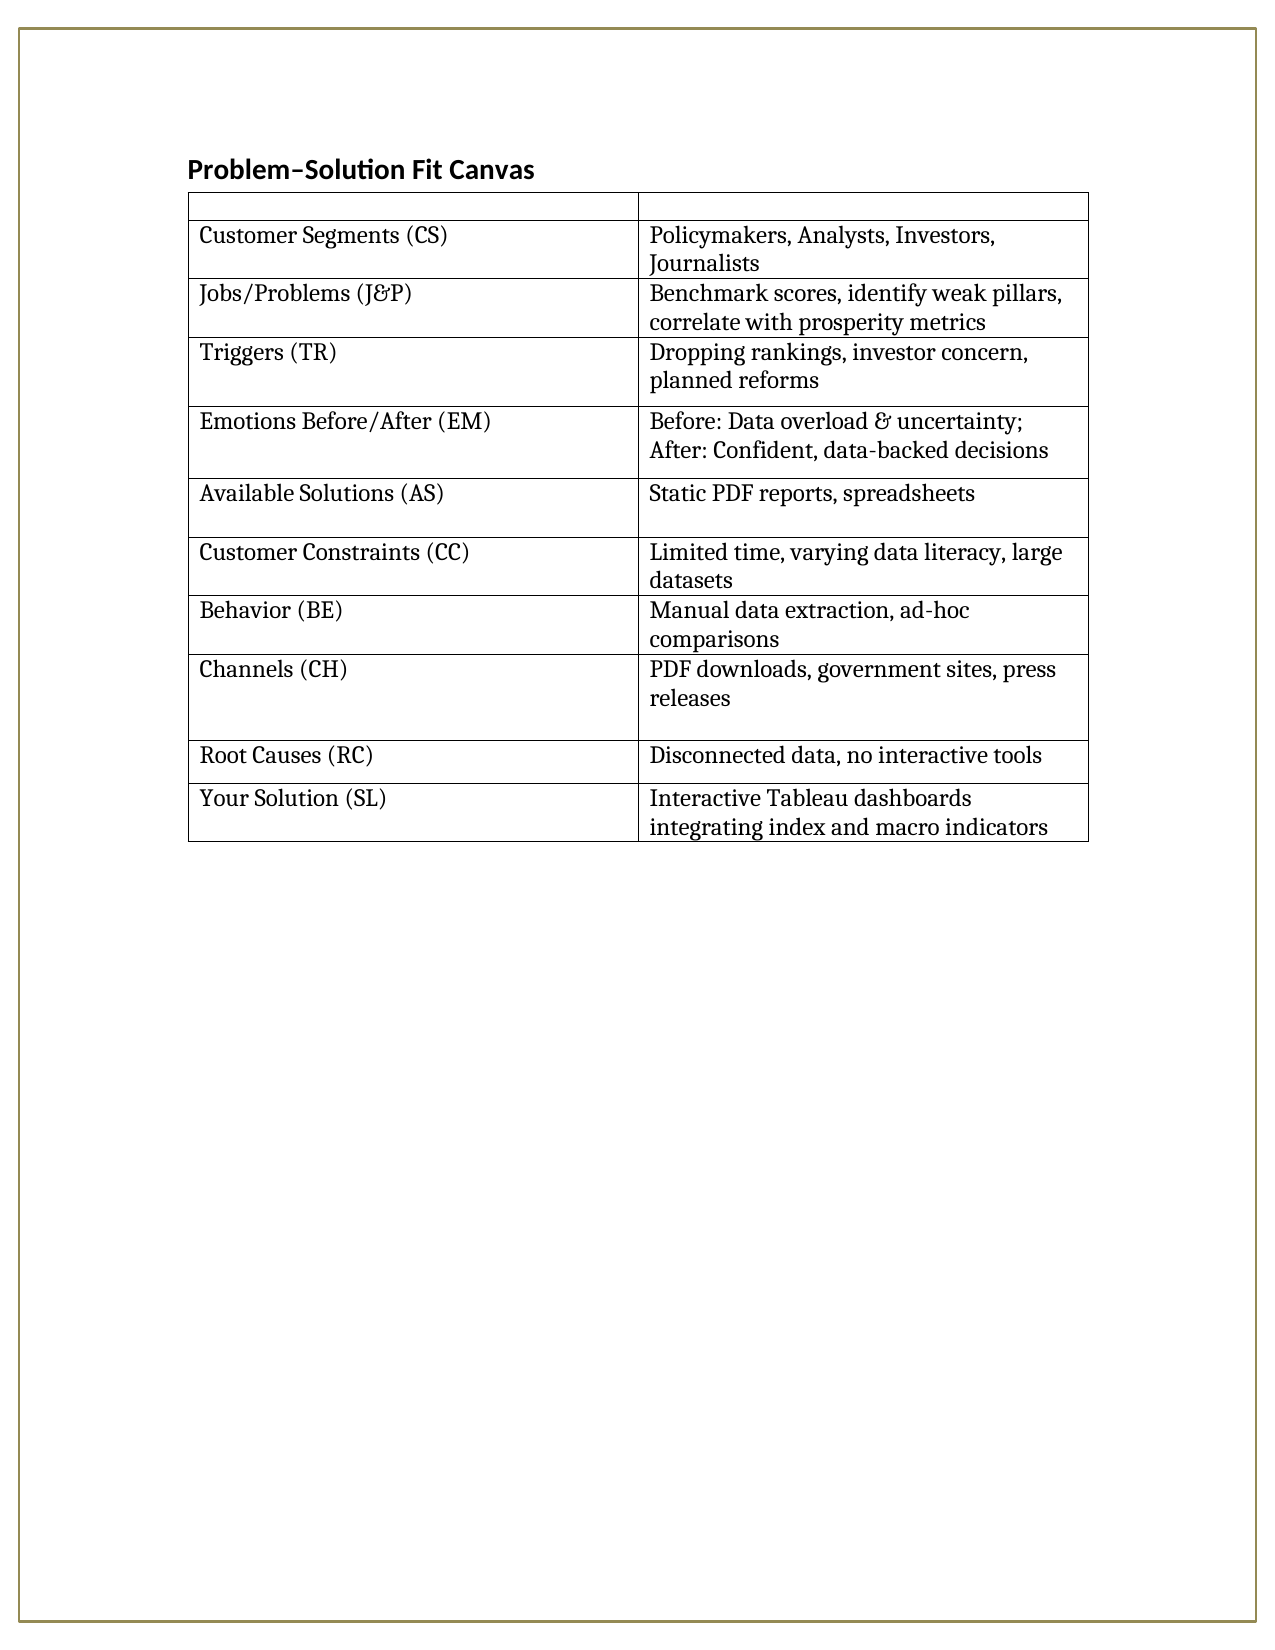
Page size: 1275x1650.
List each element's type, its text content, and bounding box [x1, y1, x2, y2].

table_cell Your Solution (SL) [189, 784, 638, 841]
table_cell Channels (CH) [189, 655, 638, 740]
table_header [189, 193, 638, 219]
table_cell Policymakers, Analysts, Investors, Journalists [639, 221, 1088, 278]
table_header [639, 193, 1088, 219]
table_cell PDF downloads, government sites, press releases [639, 655, 1088, 740]
table_cell Interactive Tableau dashboards integrating index and macro indicators [639, 784, 1088, 841]
table_cell Available Solutions (AS) [189, 479, 638, 537]
table_cell Triggers (TR) [189, 338, 638, 406]
table_cell Disconnected data, no interactive tools [639, 741, 1088, 783]
table_cell Before: Data overload & uncertainty; After: Confident, data‑backed decisions [639, 407, 1088, 478]
subtitle Problem–Solution Fit Canvas [187, 151, 1087, 187]
table_cell Behavior (BE) [189, 596, 638, 654]
table_cell Benchmark scores, identify weak pillars, correlate with prosperity metrics [639, 279, 1088, 337]
table_cell Root Causes (RC) [189, 741, 638, 783]
table_cell Emotions Before/After (EM) [189, 407, 638, 478]
table_cell Limited time, varying data literacy, large datasets [639, 538, 1088, 595]
table_cell Customer Segments (CS) [189, 221, 638, 278]
table_cell Customer Constraints (CC) [189, 538, 638, 595]
table_cell Manual data extraction, ad‑hoc comparisons [639, 596, 1088, 654]
table_cell Jobs/Problems (J&P) [189, 279, 638, 337]
table_cell Dropping rankings, investor concern, planned reforms [639, 338, 1088, 406]
table_cell Static PDF reports, spreadsheets [639, 479, 1088, 537]
